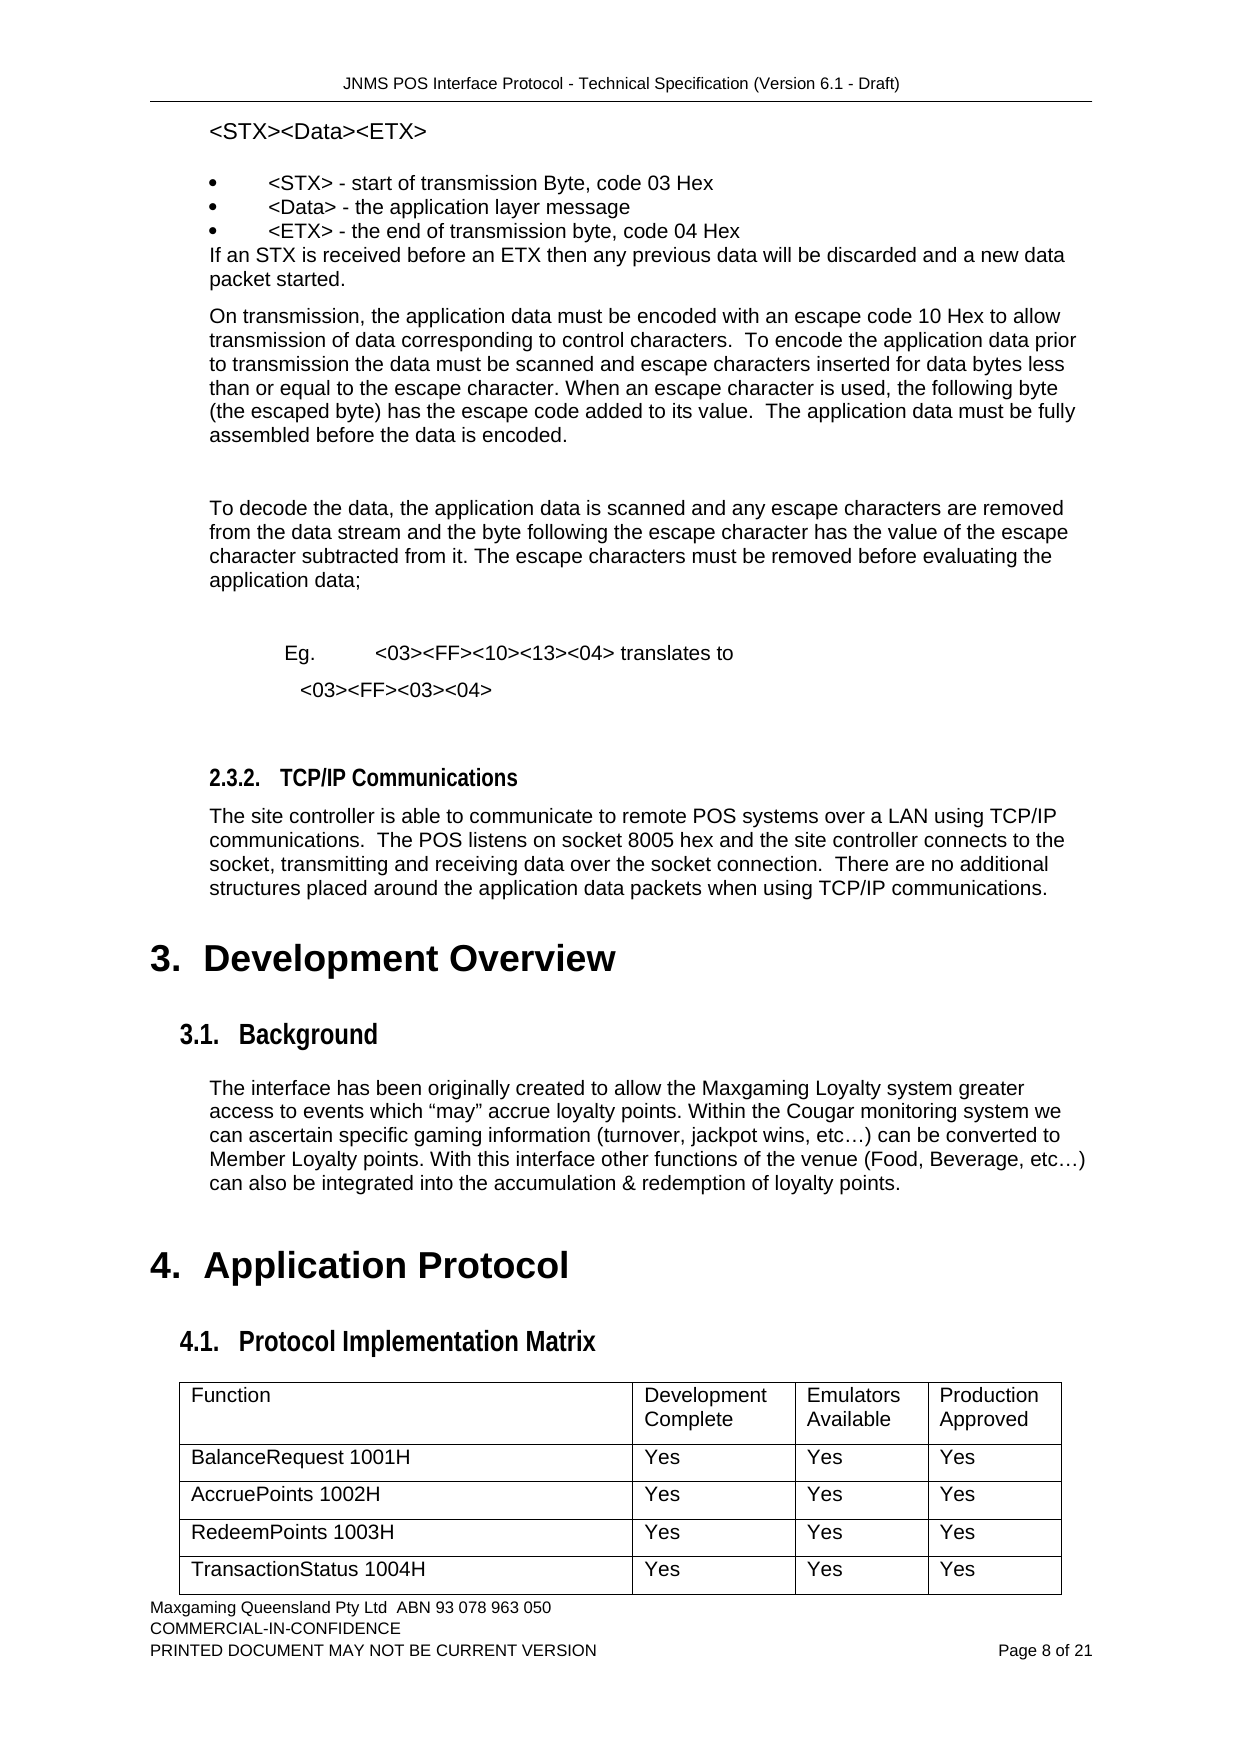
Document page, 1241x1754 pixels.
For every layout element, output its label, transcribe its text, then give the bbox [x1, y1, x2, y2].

table_cell Yes [929, 1557, 1061, 1593]
table_cell RedeemPoints 1003H [180, 1520, 632, 1556]
subtitle TCP/IP Communications [209, 763, 1092, 791]
table_cell Yes [796, 1482, 928, 1518]
table_cell Yes [929, 1520, 1061, 1556]
table_header Function [180, 1383, 632, 1443]
table_cell Yes [929, 1445, 1061, 1481]
table_cell Yes [633, 1482, 795, 1518]
table_header Production Approved [929, 1383, 1061, 1443]
text If an STX is received before an ETX then any previous data will be discarded and a new data packet started. [209, 243, 1092, 291]
text <STX><Data><ETX> [194, 118, 1092, 144]
table_cell BalanceRequest 1001H [180, 1445, 632, 1481]
text The interface has been originally created to allow the Maxgaming Loyalty system greater access to events which “may” accrue loyalty points. Within the Cougar monitoring system we can ascertain specific gaming information (turnover, jackpot wins, etc…) can be converted to Member Loyalty points. With this interface other functions of the venue (Food, Beverage, etc…) can also be integrated into the accumulation & redemption of loyalty points. [209, 1075, 1092, 1195]
text To decode the data, the application data is scanned and any escape characters are removed from the data stream and the byte following the escape character has the value of the escape character subtracted from it. The escape characters must be removed before evaluating the application data; [209, 496, 1092, 592]
table_cell Yes [796, 1557, 928, 1593]
table_header Emulators Available [796, 1383, 928, 1443]
subtitle Application Protocol [150, 1243, 1092, 1286]
table_cell Yes [929, 1482, 1061, 1518]
table_cell Yes [796, 1445, 928, 1481]
table_header Development Complete [633, 1383, 795, 1443]
text <03><FF><03><04> [209, 677, 1092, 701]
list <STX> - start of transmission Byte, code 03 Hex [194, 171, 1092, 195]
table_cell Yes [633, 1445, 795, 1481]
table_cell Yes [633, 1520, 795, 1556]
text The site controller is able to communicate to remote POS systems over a LAN using TCP/IP communications. The POS listens on socket 8005 hex and the site controller connects to the socket, transmitting and receiving data over the socket connection. There are no additional structures placed around the application data packets when using TCP/IP communications. [209, 804, 1092, 900]
list <ETX> - the end of transmission byte, code 04 Hex [194, 219, 1092, 243]
table_cell TransactionStatus 1004H [180, 1557, 632, 1593]
list <Data> - the application layer message [194, 195, 1092, 219]
text Eg. <03><FF><10><13><04> translates to [209, 641, 1092, 665]
subtitle Protocol Implementation Matrix [179, 1324, 1092, 1357]
text On transmission, the application data must be encoded with an escape code 10 Hex to allow transmission of data corresponding to control characters. To encode the application data prior to transmission the data must be scanned and escape characters inserted for data bytes less than or equal to the escape character. When an escape character is used, the following byte (the escaped byte) has the escape code added to its value. The application data must be fully assembled before the data is encoded. [209, 303, 1092, 447]
subtitle Development Overview [150, 936, 1092, 979]
table_cell AccruePoints 1002H [180, 1482, 632, 1518]
table_cell Yes [633, 1557, 795, 1593]
subtitle Background [179, 1017, 1092, 1050]
table_cell Yes [796, 1520, 928, 1556]
